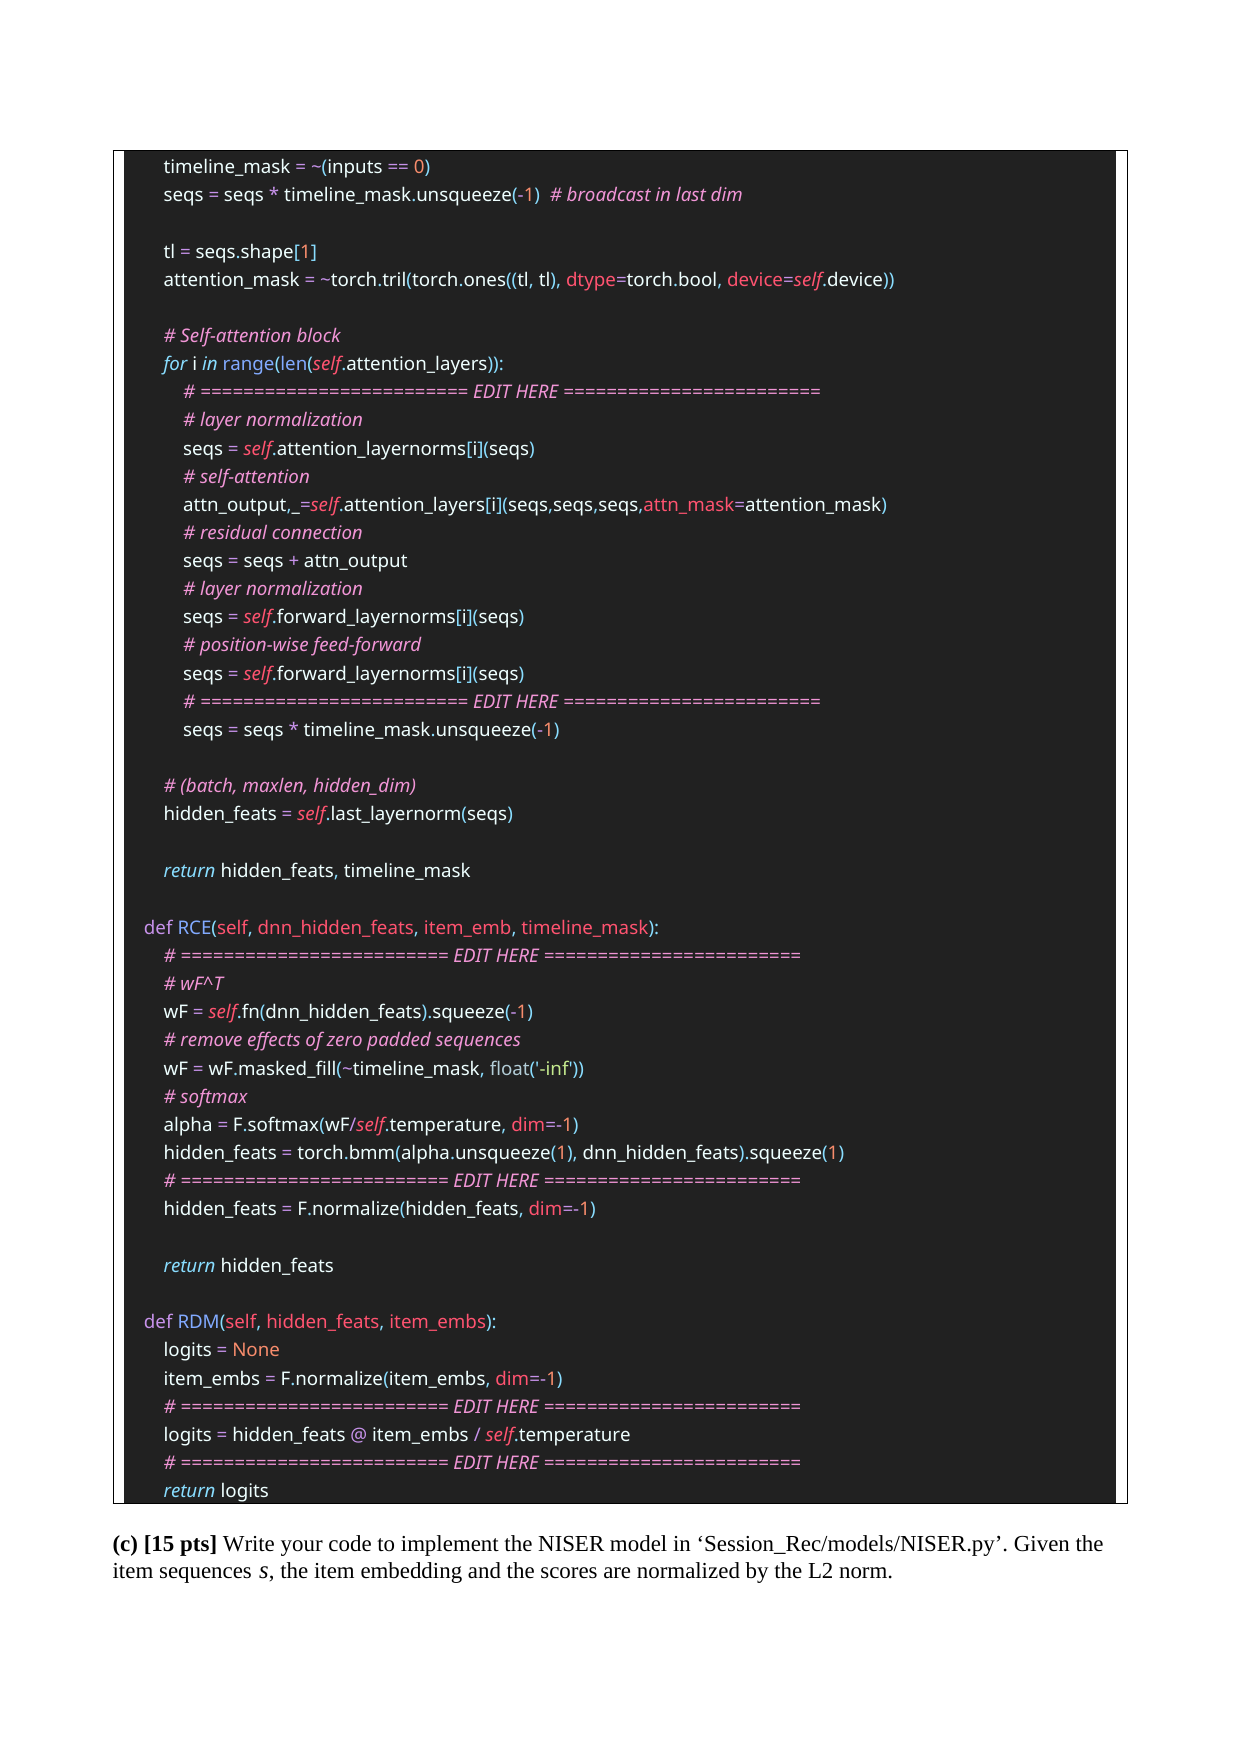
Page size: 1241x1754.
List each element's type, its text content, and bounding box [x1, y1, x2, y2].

text (c) [15 pts] Write your code to implement the NISER model in ‘Session_Rec/models/NISER.py’. Given the item sequences , the item embedding and the scores are normalized by the L2 norm. [112, 1530, 1128, 1584]
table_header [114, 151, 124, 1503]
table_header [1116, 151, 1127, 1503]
